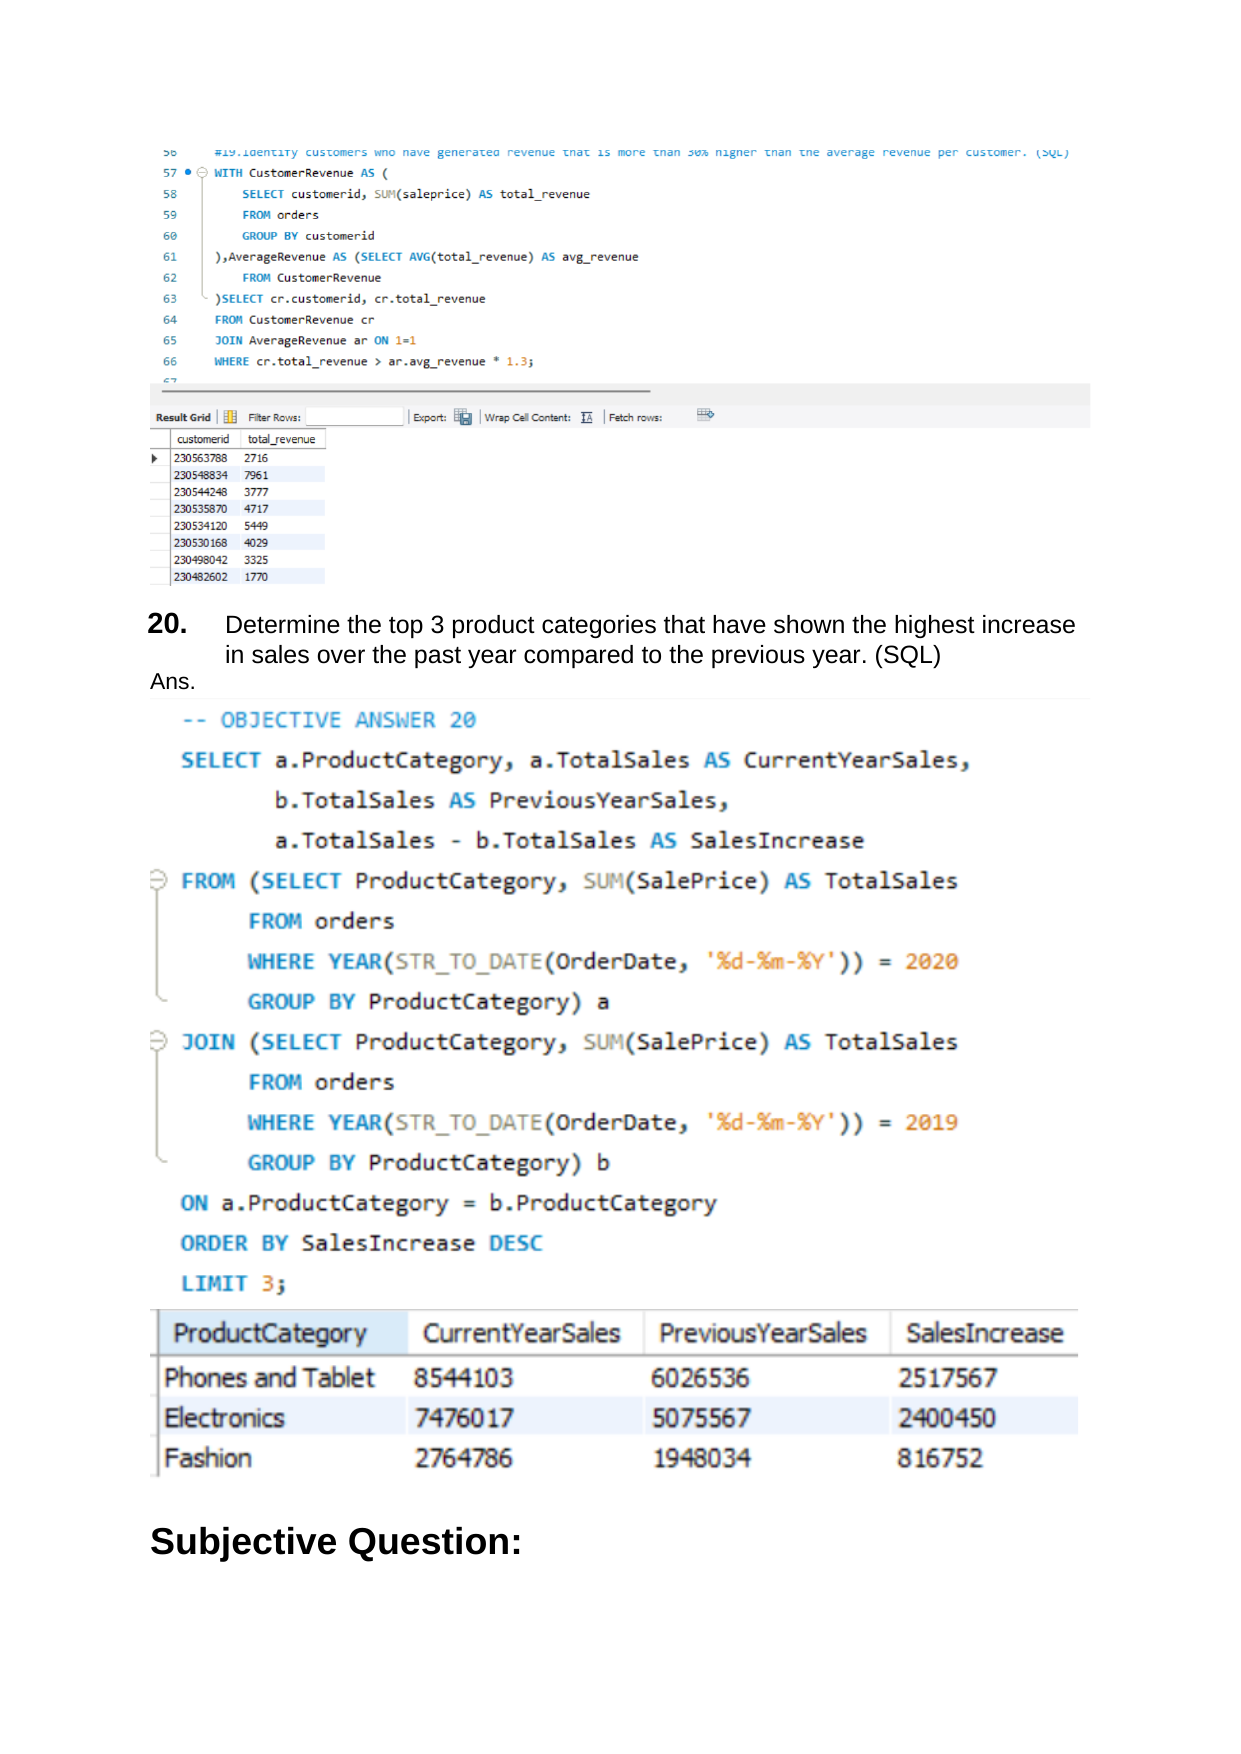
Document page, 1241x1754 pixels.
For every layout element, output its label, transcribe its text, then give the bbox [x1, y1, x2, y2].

picture [150, 1309, 1079, 1485]
picture [150, 698, 1091, 1306]
list Determine the top 3 product categories that have shown the highest increase in sales over the past year compared to the previous year. (SQL) [187, 606, 1090, 668]
picture [150, 150, 1091, 586]
text Subjective Question: [150, 1519, 1090, 1562]
text Ans. [150, 668, 1090, 698]
